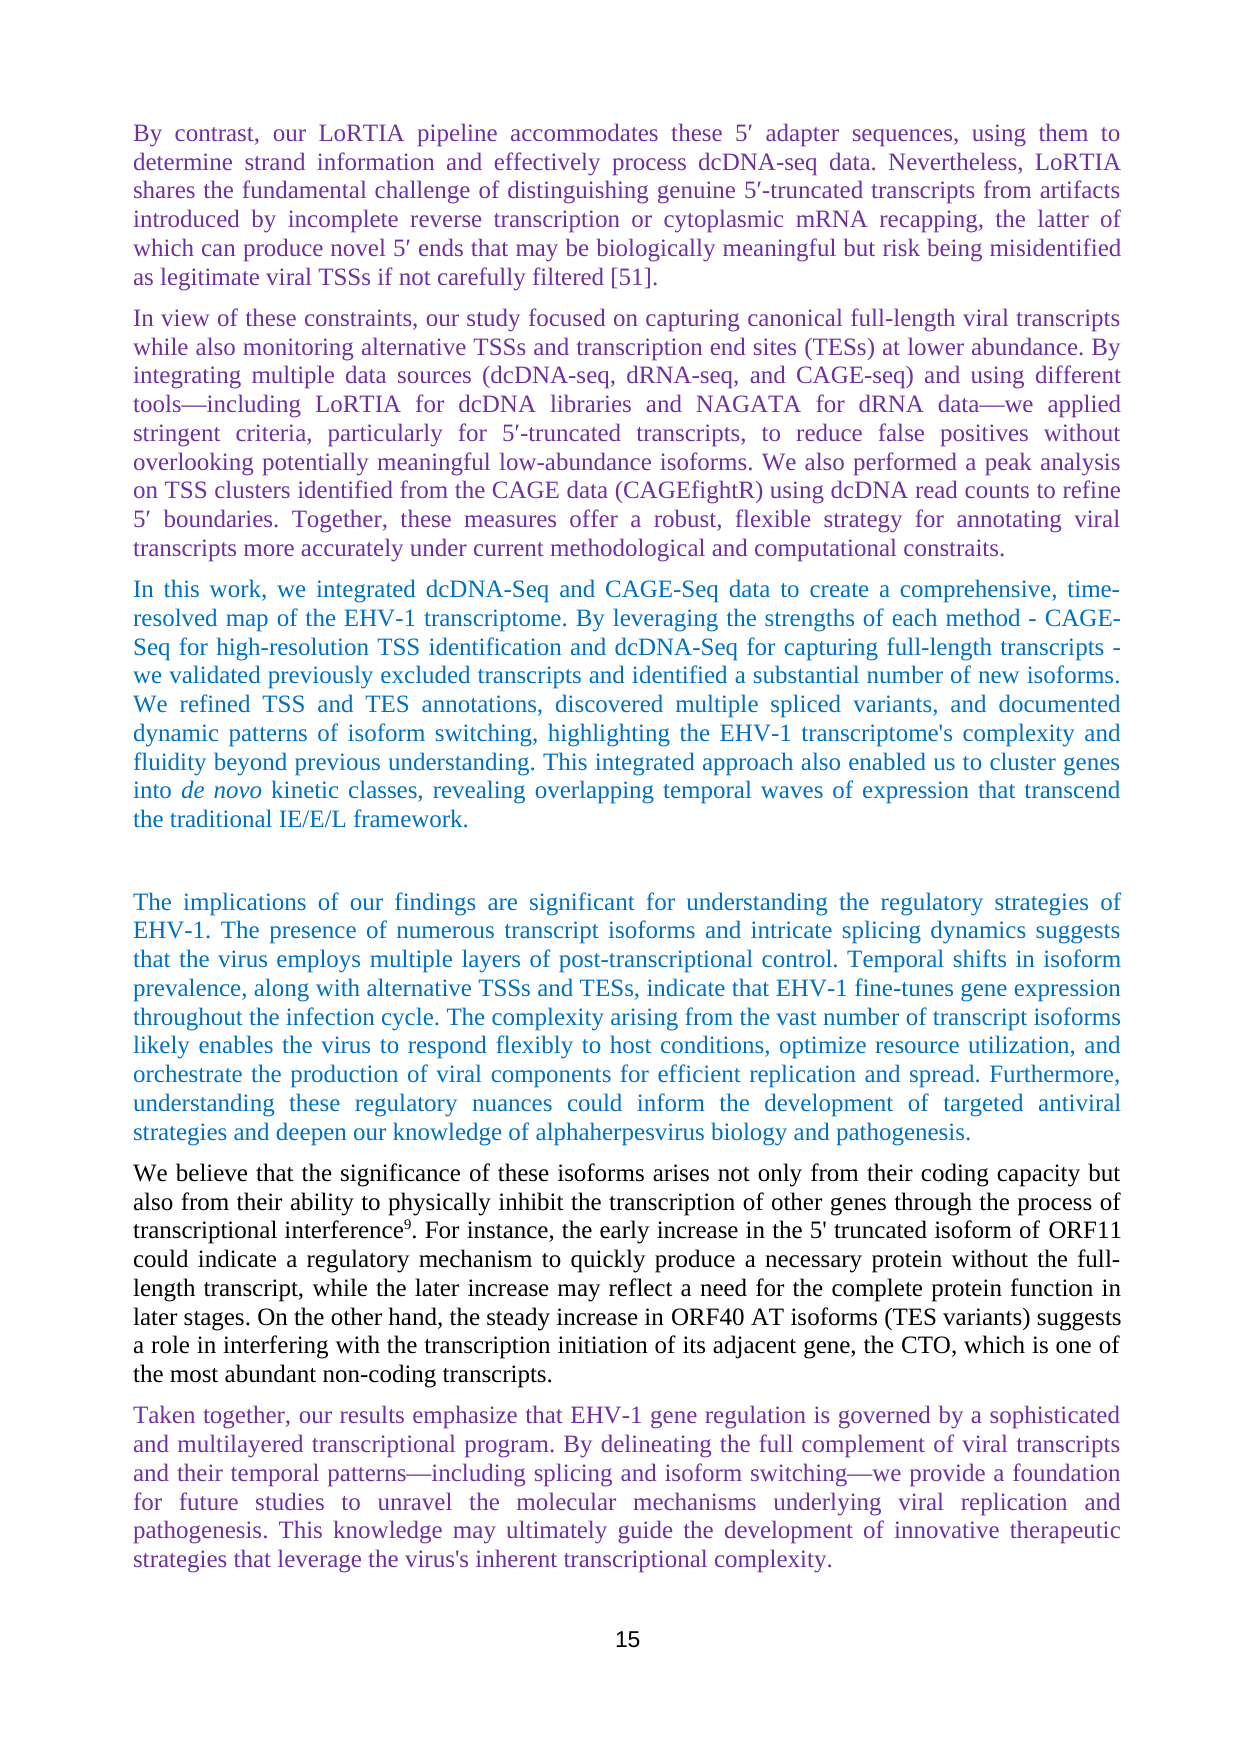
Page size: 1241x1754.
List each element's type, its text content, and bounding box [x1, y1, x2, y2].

text In view of these constraints, our study focused on capturing canonical full-length viral transcripts while also monitoring alternative TSSs and transcription end sites (TESs) at lower abundance. By integrating multiple data sources (dcDNA-seq, dRNA-seq, and CAGE-seq) and using different tools—including LoRTIA for dcDNA libraries and NAGATA for dRNA data—we applied stringent criteria, particularly for 5′-truncated transcripts, to reduce false positives without overlooking potentially meaningful low-abundance isoforms. We also performed a peak analysis on TSS clusters identified from the CAGE data (CAGEfightR) using dcDNA read counts to refine 5′ boundaries. Together, these measures offer a robust, flexible strategy for annotating viral transcripts more accurately under current methodological and computational constraits. [133, 303, 1122, 562]
text In this work, we integrated dcDNA-Seq and CAGE-Seq data to create a comprehensive, time-resolved map of the EHV-1 transcriptome. By leveraging the strengths of each method - CAGE-Seq for high-resolution TSS identification and dcDNA-Seq for capturing full-length transcripts - we validated previously excluded transcripts and identified a substantial number of new isoforms. We refined TSS and TES annotations, discovered multiple spliced variants, and documented dynamic patterns of isoform switching, highlighting the EHV-1 transcriptome's complexity and fluidity beyond previous understanding. This integrated approach also enabled us to cluster genes into de novo kinetic classes, revealing overlapping temporal waves of expression that transcend the traditional IE/E/L framework. [133, 574, 1122, 833]
text We believe that the significance of these isoforms arises not only from their coding capacity but also from their ability to physically inhibit the transcription of other genes through the process of transcriptional interference9. For instance, the early increase in the 5' truncated isoform of ORF11 could indicate a regulatory mechanism to quickly produce a necessary protein without the full-length transcript, while the later increase may reflect a need for the complete protein function in later stages. On the other hand, the steady increase in ORF40 AT isoforms (TES variants) suggests a role in interfering with the transcription initiation of its adjacent gene, the CTO, which is one of the most abundant non-coding transcripts. [133, 1158, 1122, 1388]
text Taken together, our results emphasize that EHV-1 gene regulation is governed by a sophisticated and multilayered transcriptional program. By delineating the full complement of viral transcripts and their temporal patterns—including splicing and isoform switching—we provide a foundation for future studies to unravel the molecular mechanisms underlying viral replication and pathogenesis. This knowledge may ultimately guide the development of innovative therapeutic strategies that leverage the virus's inherent transcriptional complexity. [133, 1401, 1122, 1573]
text By contrast, our LoRTIA pipeline accommodates these 5′ adapter sequences, using them to determine strand information and effectively process dcDNA-seq data. Nevertheless, LoRTIA shares the fundamental challenge of distinguishing genuine 5′-truncated transcripts from artifacts introduced by incomplete reverse transcription or cytoplasmic mRNA recapping, the latter of which can produce novel 5′ ends that may be biologically meaningful but risk being misidentified as legitimate viral TSSs if not carefully filtered [51]. [133, 118, 1122, 291]
text The implications of our findings are significant for understanding the regulatory strategies of EHV-1. The presence of numerous transcript isoforms and intricate splicing dynamics suggests that the virus employs multiple layers of post-transcriptional control. Temporal shifts in isoform prevalence, along with alternative TSSs and TESs, indicate that EHV-1 fine-tunes gene expression throughout the infection cycle. The complexity arising from the vast number of transcript isoforms likely enables the virus to respond flexibly to host conditions, optimize resource utilization, and orchestrate the production of viral components for efficient replication and spread. Furthermore, understanding these regulatory nuances could inform the development of targeted antiviral strategies and deepen our knowledge of alphaherpesvirus biology and pathogenesis. [133, 887, 1122, 1146]
